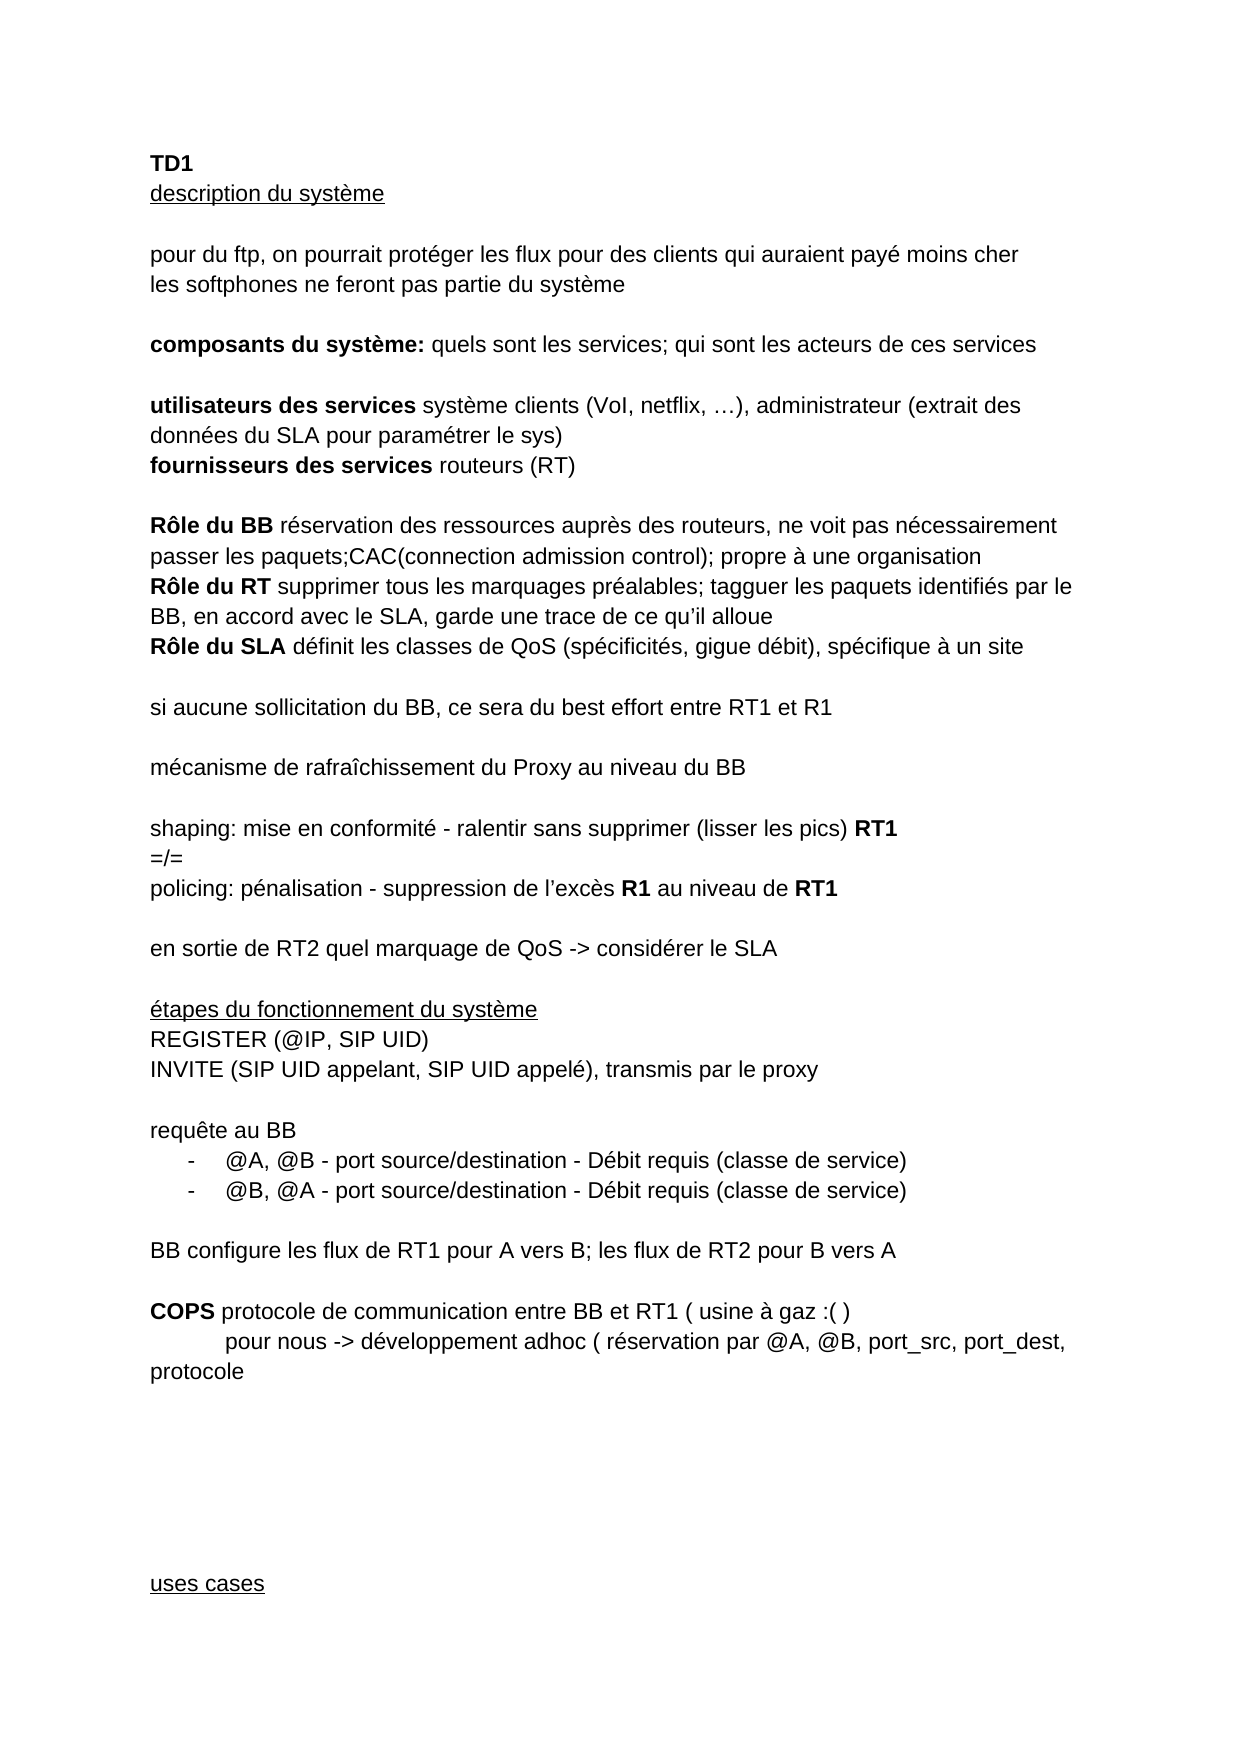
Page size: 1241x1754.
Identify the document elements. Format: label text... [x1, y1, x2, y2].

text les softphones ne feront pas partie du système [150, 271, 1090, 297]
text requête au BB [150, 1117, 1090, 1143]
text Rôle du RT supprimer tous les marquages préalables; tagguer les paquets identifiés par le BB, en accord avec le SLA, garde une trace de ce qu’il alloue [150, 573, 1090, 629]
text composants du système: quels sont les services; qui sont les acteurs de ces services [150, 331, 1090, 358]
text COPS protocole de communication entre BB et RT1 ( usine à gaz :( ) [150, 1298, 1090, 1324]
list @B, @A - port source/destination - Débit requis (classe de service) [187, 1177, 1090, 1203]
text si aucune sollicitation du BB, ce sera du best effort entre RT1 et R1 [150, 694, 1090, 720]
text =/= [150, 845, 1090, 871]
text fournisseurs des services routeurs (RT) [150, 452, 1090, 478]
text REGISTER (@IP, SIP UID) [150, 1026, 1090, 1052]
text uses cases [150, 1570, 1090, 1596]
list @A, @B - port source/destination - Débit requis (classe de service) [187, 1147, 1090, 1173]
text en sortie de RT2 quel marquage de QoS -> considérer le SLA [150, 935, 1090, 962]
text TD1 [150, 150, 1090, 176]
text étapes du fonctionnement du système [150, 996, 1090, 1022]
text utilisateurs des services système clients (VoI, netflix, …), administrateur (extrait des données du SLA pour paramétrer le sys) [150, 392, 1090, 448]
text pour du ftp, on pourrait protéger les flux pour des clients qui auraient payé moins cher [150, 241, 1090, 267]
text INVITE (SIP UID appelant, SIP UID appelé), transmis par le proxy [150, 1056, 1090, 1083]
text shaping: mise en conformité - ralentir sans supprimer (lisser les pics) RT1 [150, 814, 1090, 841]
text Rôle du BB réservation des ressources auprès des routeurs, ne voit pas nécessairement passer les paquets;CAC(connection admission control); propre à une organisation [150, 512, 1090, 569]
text BB configure les flux de RT1 pour A vers B; les flux de RT2 pour B vers A [150, 1237, 1090, 1264]
text pour nous -> développement adhoc ( réservation par @A, @B, port_src, port_dest, protocole [150, 1328, 1090, 1385]
text description du système [150, 180, 1090, 207]
text mécanisme de rafraîchissement du Proxy au niveau du BB [150, 754, 1090, 781]
text policing: pénalisation - suppression de l’excès R1 au niveau de RT1 [150, 875, 1090, 901]
text Rôle du SLA définit les classes de QoS (spécificités, gigue débit), spécifique à un site [150, 633, 1090, 660]
